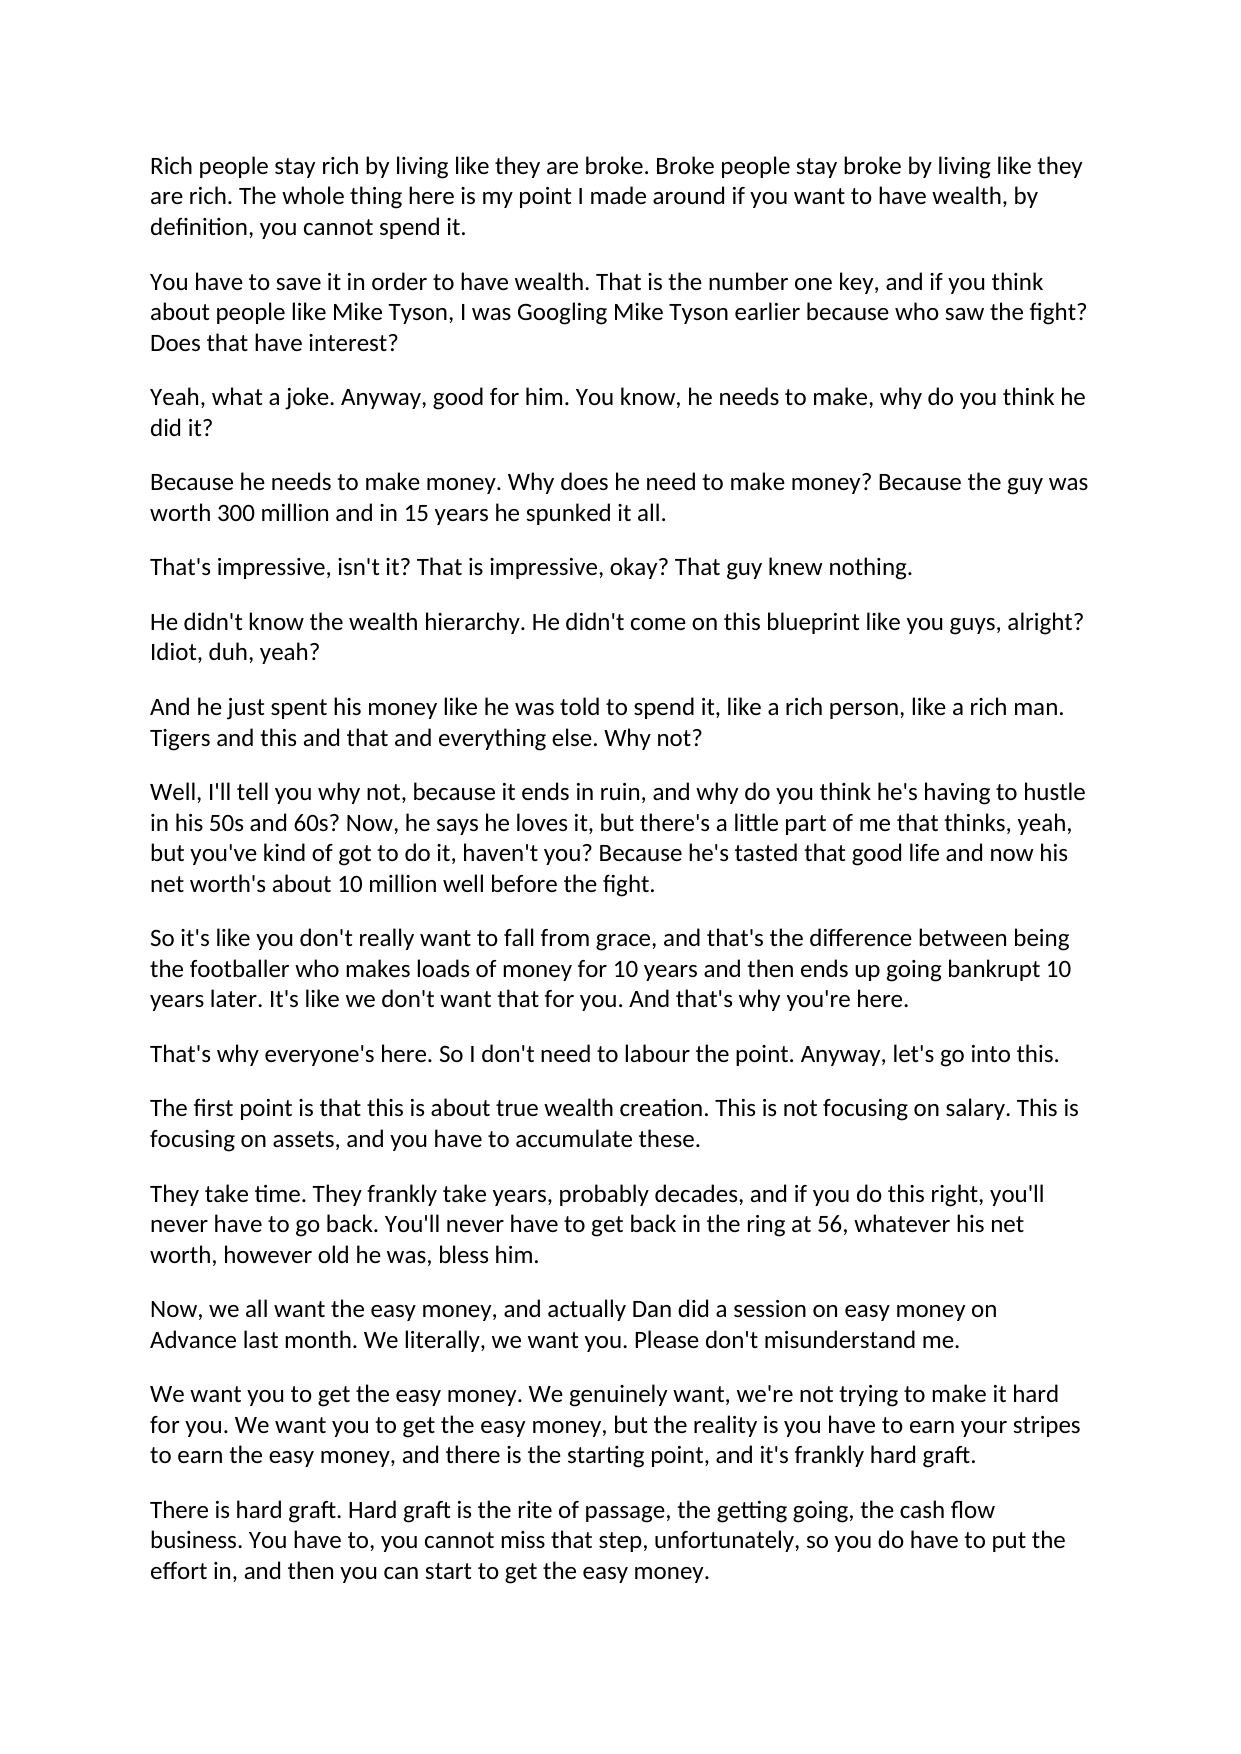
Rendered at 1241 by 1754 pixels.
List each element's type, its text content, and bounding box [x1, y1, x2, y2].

text You have to save it in order to have wealth. That is the number one key, and if you think about people like Mike Tyson, I was Googling Mike Tyson earlier because who saw the fight? Does that have interest? [150, 266, 1090, 357]
text That's why everyone's here. So I don't need to labour the point. Anyway, let's go into this. [150, 1038, 1090, 1068]
text He didn't know the wealth hierarchy. He didn't come on this blueprint like you guys, alright? Idiot, duh, yeah? [150, 606, 1090, 667]
text Rich people stay rich by living like they are broke. Broke people stay broke by living like they are rich. The whole thing here is my point I made around if you want to have wealth, by definition, you cannot spend it. [150, 150, 1090, 242]
text Well, I'll tell you why not, because it ends in ruin, and why do you think he's having to hustle in his 50s and 60s? Now, he says he loves it, but there's a little part of me that thinks, yeah, but you've kind of got to do it, haven't you? Because he's tasted that good life and now his net worth's about 10 million well before the fight. [150, 776, 1090, 898]
text So it's like you don't really want to fall from grace, and that's the difference between being the footballer who makes loads of money for 10 years and then ends up going bankrupt 10 years later. It's like we don't want that for you. And that's why you're here. [150, 922, 1090, 1014]
text And he just spent his money like he was told to spend it, like a rich person, like a rich man. Tigers and this and that and everything else. Why not? [150, 691, 1090, 752]
text Now, we all want the easy money, and actually Dan did a session on easy money on Advance last month. We literally, we want you. Please don't misunderstand me. [150, 1293, 1090, 1354]
text That's impressive, isn't it? That is impressive, okay? That guy knew nothing. [150, 551, 1090, 582]
text The first point is that this is about true wealth creation. This is not focusing on salary. This is focusing on assets, and you have to accumulate these. [150, 1093, 1090, 1154]
text There is hard graft. Hard graft is the rite of passage, the getting going, the cash flow business. You have to, you cannot miss that step, unfortunately, so you do have to put the effort in, and then you can start to get the easy money. [150, 1494, 1090, 1586]
text Because he needs to make money. Why does he need to make money? Because the guy was worth 300 million and in 15 years he spunked it all. [150, 466, 1090, 527]
text They take time. They frankly take years, probably decades, and if you do this right, you'll never have to go back. You'll never have to get back in the ring at 56, whatever his net worth, however old he was, bless him. [150, 1178, 1090, 1269]
text Yeah, what a joke. Anyway, good for him. You know, he needs to make, why do you think he did it? [150, 381, 1090, 442]
text We want you to get the easy money. We genuinely want, we're not trying to make it hard for you. We want you to get the easy money, but the reality is you have to earn your stripes to earn the easy money, and there is the starting point, and it's frankly hard graft. [150, 1378, 1090, 1470]
